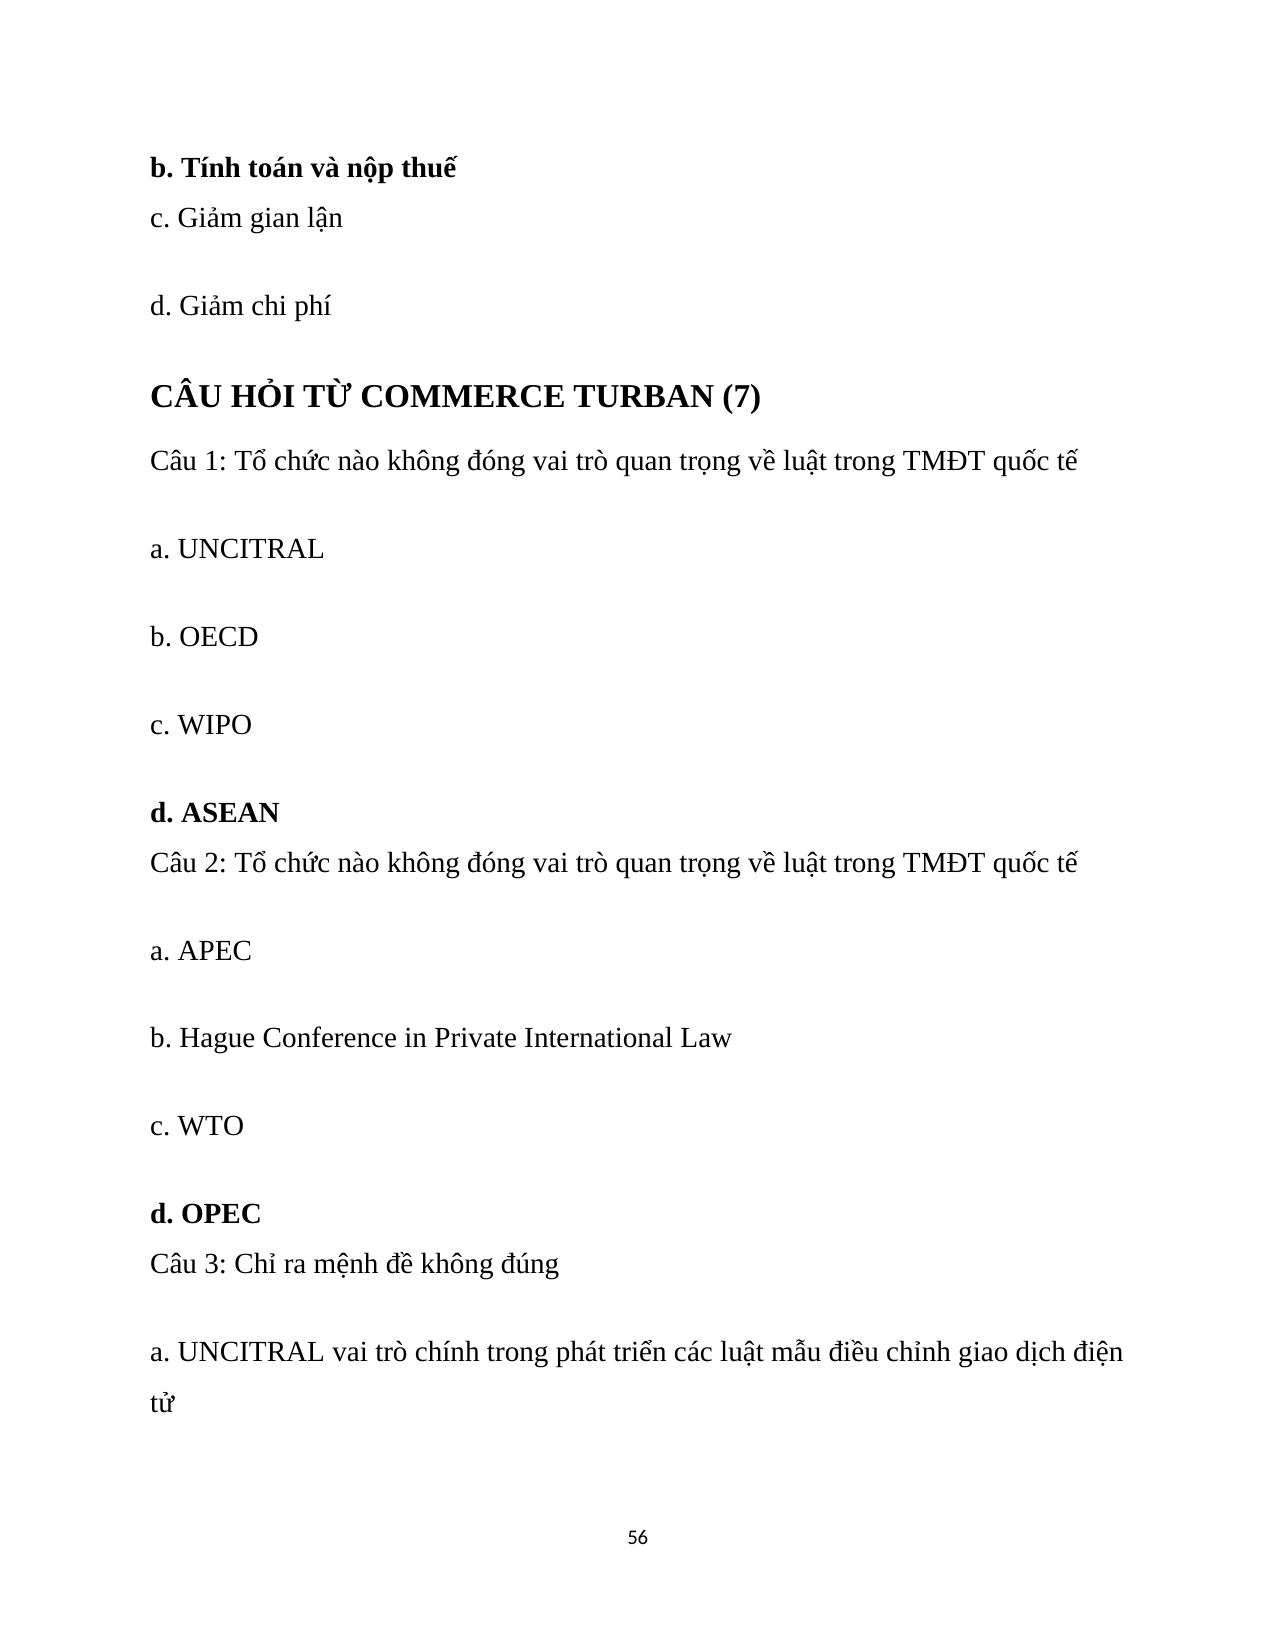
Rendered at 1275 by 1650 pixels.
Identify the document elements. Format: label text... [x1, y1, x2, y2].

text b. Tính toán và nộp thuế [150, 150, 1125, 183]
text b. OECD [150, 619, 1125, 653]
text c. Giảm gian lận [150, 200, 1125, 234]
text d. ASEAN [150, 795, 1125, 828]
text a. APEC [150, 933, 1125, 966]
text CÂU HỎI TỪ COMMERCE TURBAN (7) [150, 376, 1125, 414]
text Câu 1: Tổ chức nào không đóng vai trò quan trọng về luật trong TMĐT quốc tế [150, 443, 1125, 477]
text d. Giảm chi phí [150, 288, 1125, 322]
text b. Hague Conference in Private International Law [150, 1021, 1125, 1054]
text c. WIPO [150, 707, 1125, 740]
text a. UNCITRAL vai trò chính trong phát triển các luật mẫu điều chỉnh giao dịch điện tử [150, 1334, 1125, 1418]
text c. WTO [150, 1108, 1125, 1142]
text Câu 2: Tổ chức nào không đóng vai trò quan trọng về luật trong TMĐT quốc tế [150, 845, 1125, 878]
text a. UNCITRAL [150, 531, 1125, 565]
text d. OPEC [150, 1196, 1125, 1230]
text Câu 3: Chỉ ra mệnh đề không đúng [150, 1247, 1125, 1280]
